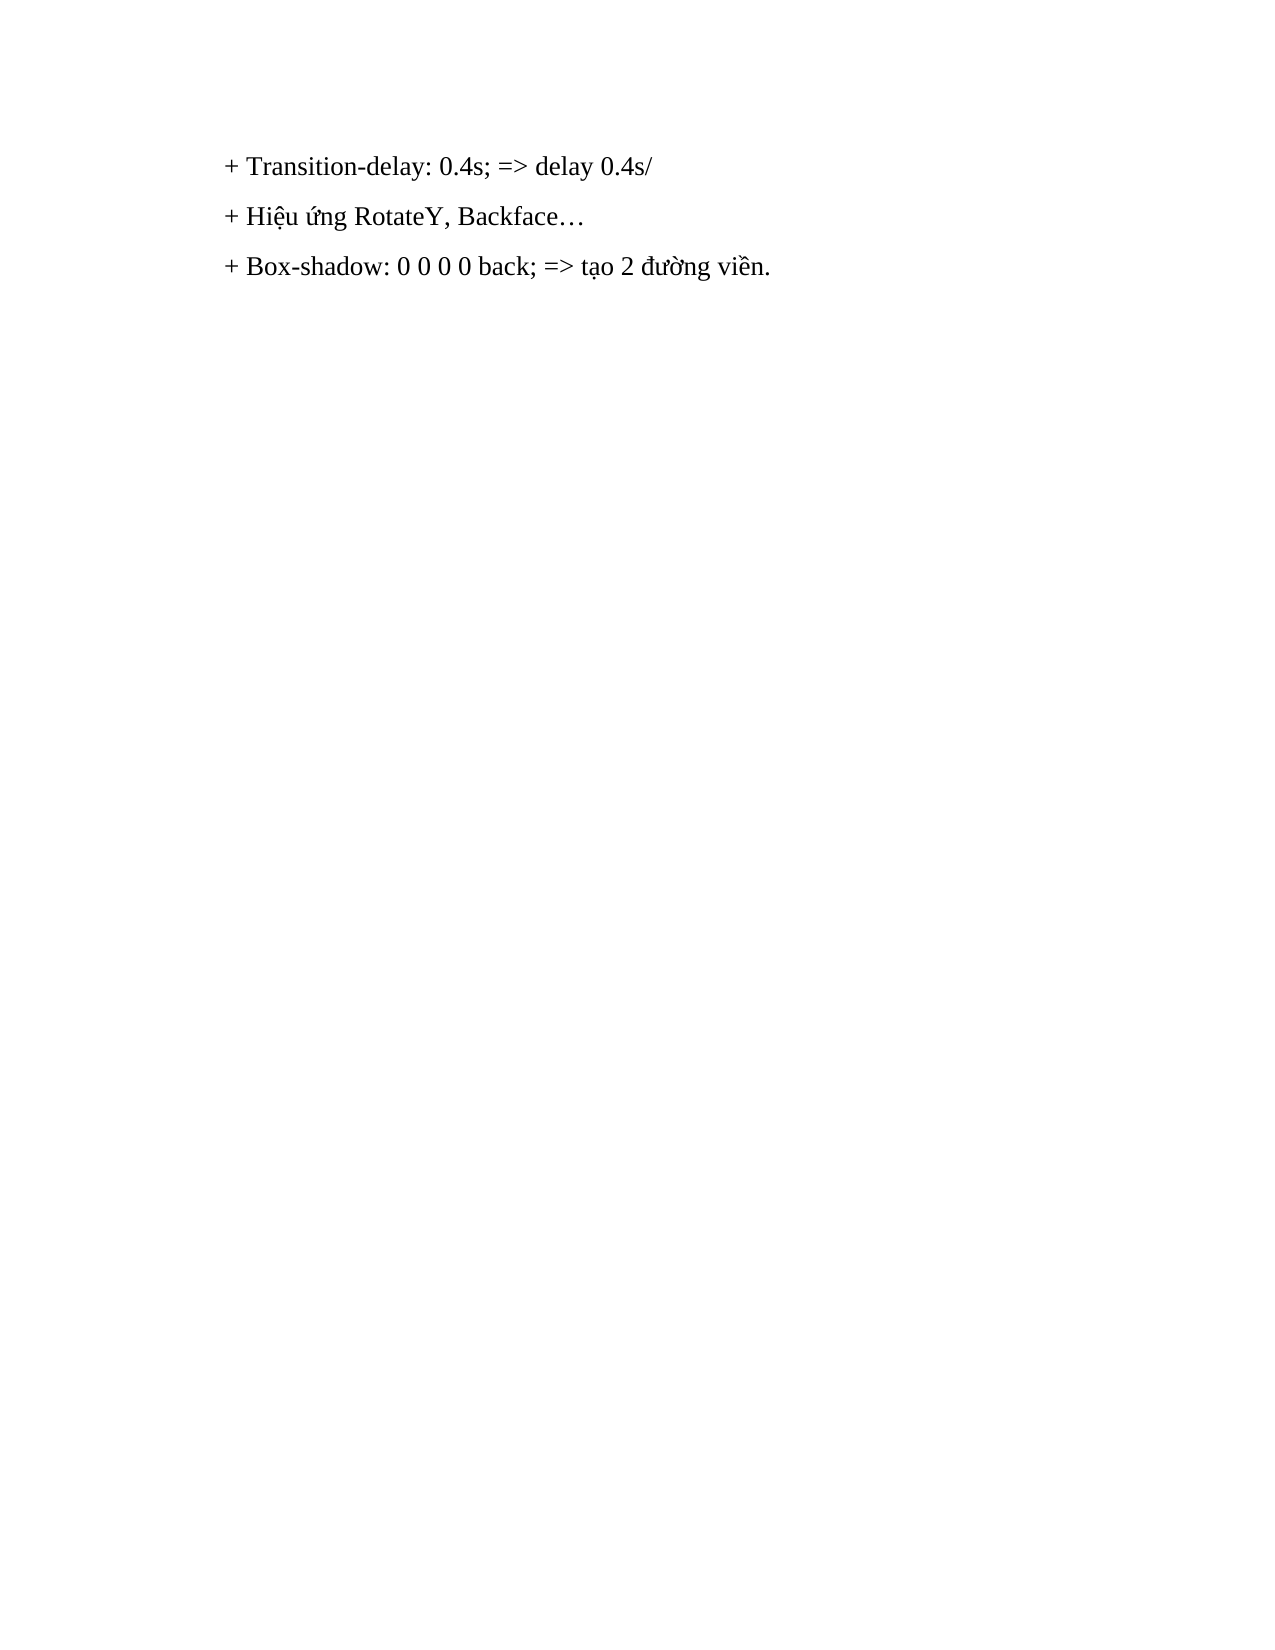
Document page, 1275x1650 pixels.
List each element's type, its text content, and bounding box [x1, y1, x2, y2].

text + Hiệu ứng RotateY, Backface… [150, 200, 1125, 231]
text + Box-shadow: 0 0 0 0 back; => tạo 2 đường viền. [150, 250, 1125, 282]
text + Transition-delay: 0.4s; => delay 0.4s/ [150, 150, 1125, 181]
